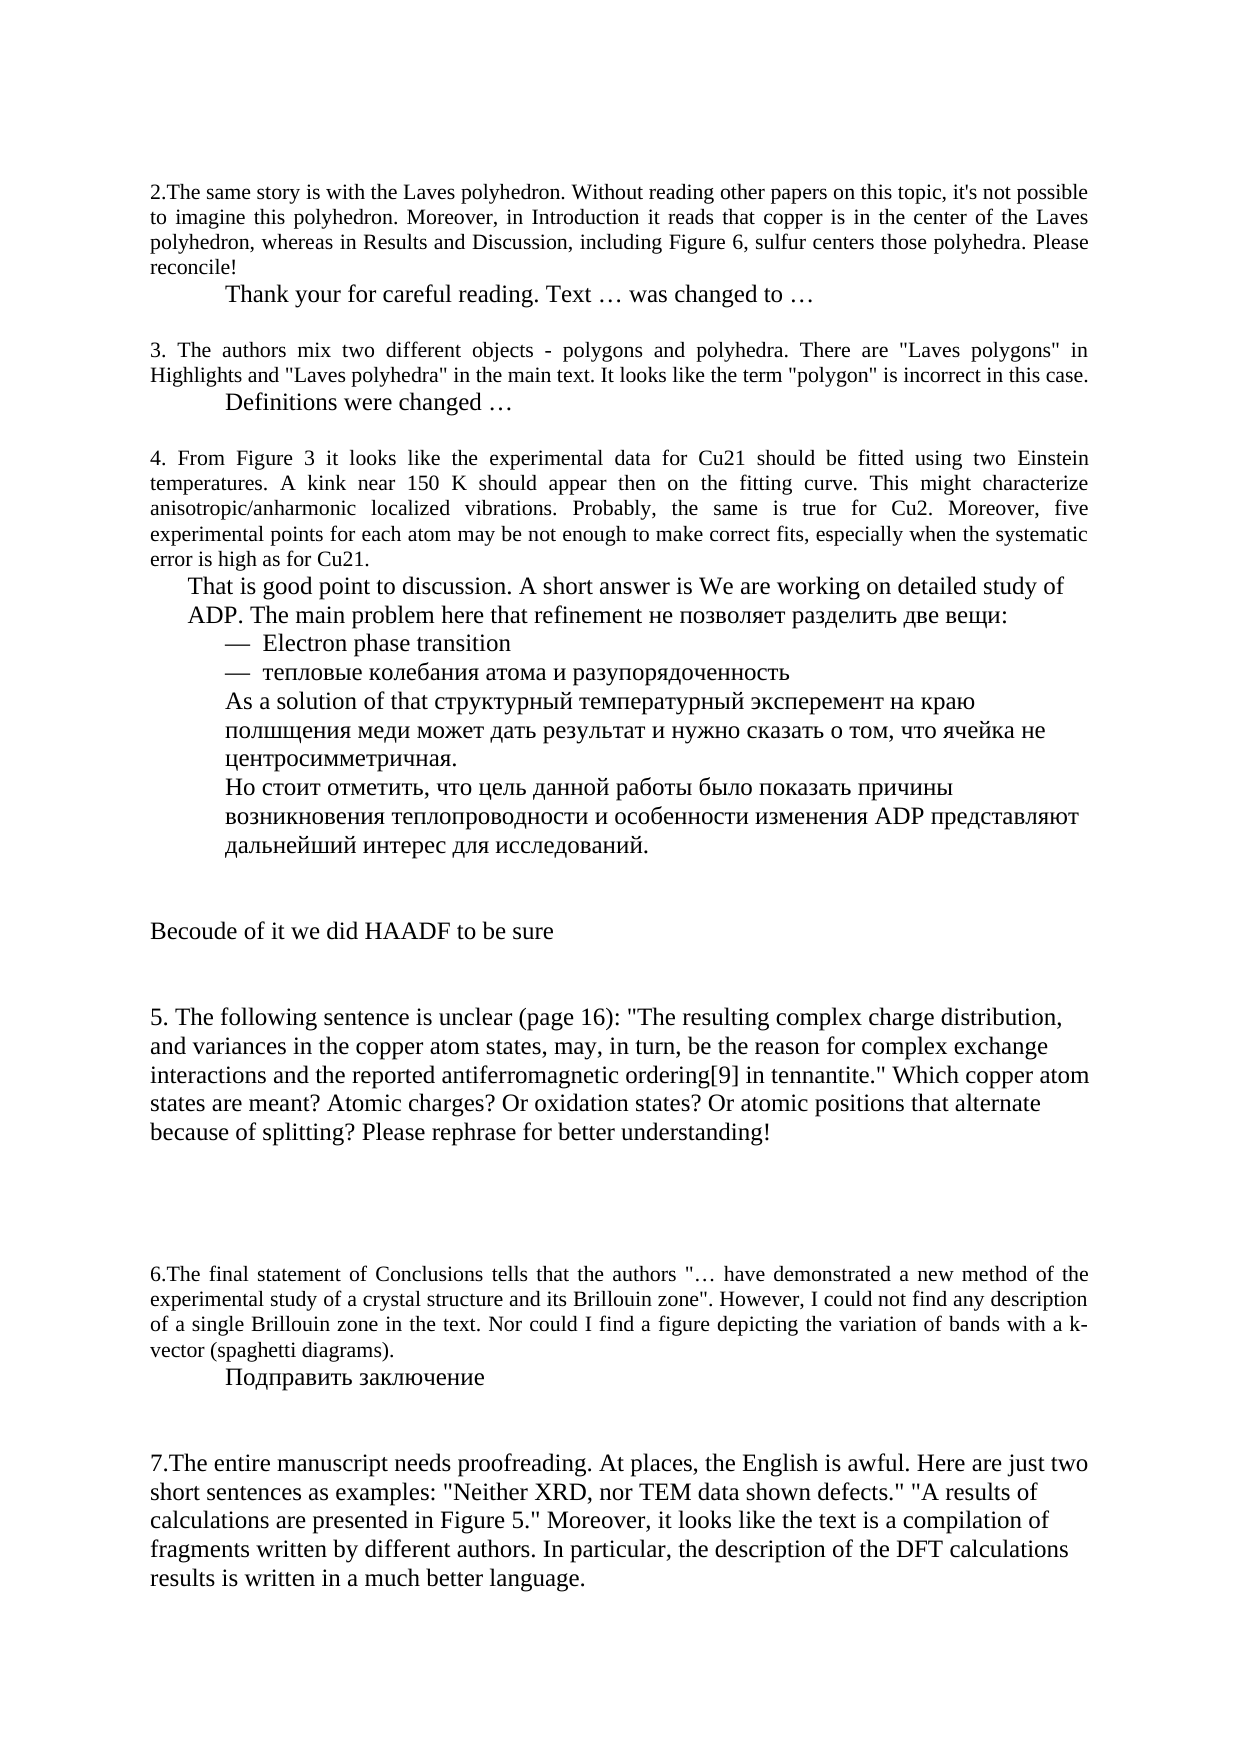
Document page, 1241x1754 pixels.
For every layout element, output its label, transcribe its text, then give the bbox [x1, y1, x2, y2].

list Electron phase transition [225, 628, 1090, 657]
text Подправить заключение [225, 1362, 1090, 1391]
text Definitions were changed … [225, 387, 1090, 416]
text Thank your for careful reading. Text … was changed to … [225, 279, 1090, 308]
list тепловые колебания атома и разупорядоченность [225, 657, 1090, 686]
text 4. From Figure 3 it looks like the experimental data for Cu21 should be fitted using two Einstein temperatures. A kink near 150 K should appear then on the fitting curve. This might characterize anisotropic/anharmonic localized vibrations. Probably, the same is true for Cu2. Moreover, five experimental points for each atom may be not enough to make correct fits, especially when the systematic error is high as for Cu21. [150, 445, 1090, 571]
text 2.The same story is with the Laves polyhedron. Without reading other papers on this topic, it's not possible to imagine this polyhedron. Moreover, in Introduction it reads that copper is in the center of the Laves polyhedron, whereas in Results and Discussion, including Figure 6, sulfur centers those polyhedra. Please reconcile! [150, 179, 1090, 279]
text 7.The entire manuscript needs proofreading. At places, the English is awful. Here are just two short sentences as examples: "Neither XRD, nor TEM data shown defects." "A results of calculations are presented in Figure 5." Moreover, it looks like the text is a compilation of fragments written by different authors. In particular, the description of the DFT calculations results is written in a much better language. [150, 1448, 1090, 1592]
text Becoude of it we did HAADF to be sure [150, 916, 1090, 945]
text 5. The following sentence is unclear (page 16): "The resulting complex charge distribution, and variances in the copper atom states, may, in turn, be the reason for complex exchange interactions and the reported antiferromagnetic ordering[9] in tennantite." Which copper atom states are meant? Atomic charges? Or oxidation states? Or atomic positions that alternate because of splitting? Please rephrase for better understanding! [150, 1002, 1090, 1146]
text 6.The final statement of Conclusions tells that the authors "… have demonstrated a new method of the experimental study of a crystal structure and its Brillouin zone". However, I could not find any description of a single Brillouin zone in the text. Nor could I find a figure depicting the variation of bands with a k-vector (spaghetti diagrams). [150, 1261, 1090, 1362]
text 3. The authors mix two different objects - polygons and polyhedra. There are "Laves polygons" in Highlights and "Laves polyhedra" in the main text. It looks like the term "polygon" is incorrect in this case. [150, 337, 1090, 387]
text As a solution of that структурный температурный эксперемент на краю полшщения меди может дать результат и нужно сказать о том, что ячейка не центросимметричная. Но стоит отметить, что цель данной работы было показать причины возникновения теплопроводности и особенности изменения ADP представляют дальнейший интерес для исследований. [225, 686, 1090, 858]
text That is good point to discussion. A short answer is We are working on detailed study of ADP. The main problem here that refinement не позволяет разделить две вещи: [187, 571, 1090, 628]
